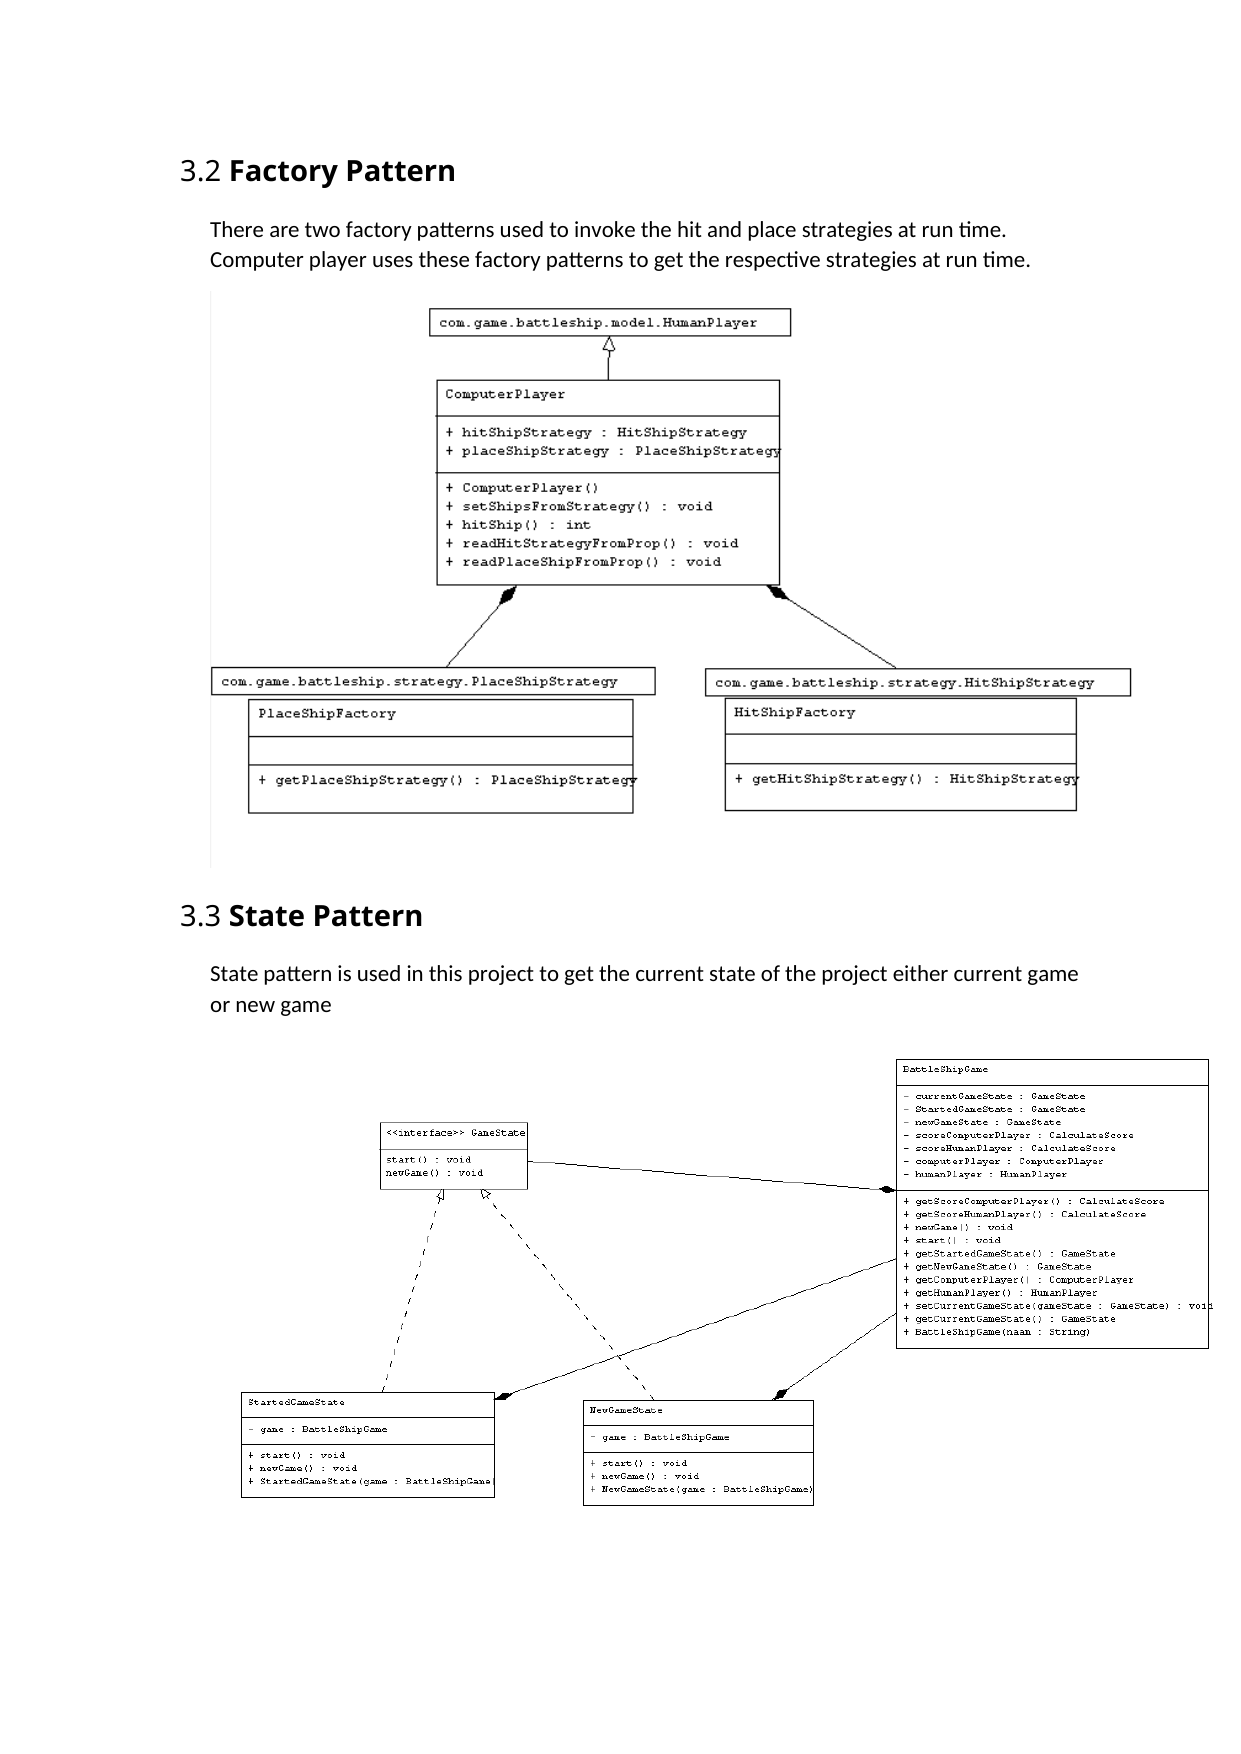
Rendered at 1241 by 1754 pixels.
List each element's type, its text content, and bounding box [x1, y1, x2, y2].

subtitle Factory Pattern [180, 150, 1090, 190]
picture [210, 1036, 1225, 1510]
subtitle State Pattern [180, 895, 1090, 934]
picture [210, 291, 1151, 868]
text State pattern is used in this project to get the current state of the project either current game or new game [210, 959, 1090, 1018]
text There are two factory patterns used to invoke the hit and place strategies at run time. Computer player uses these factory patterns to get the respective strategies at run time. [210, 215, 1090, 273]
